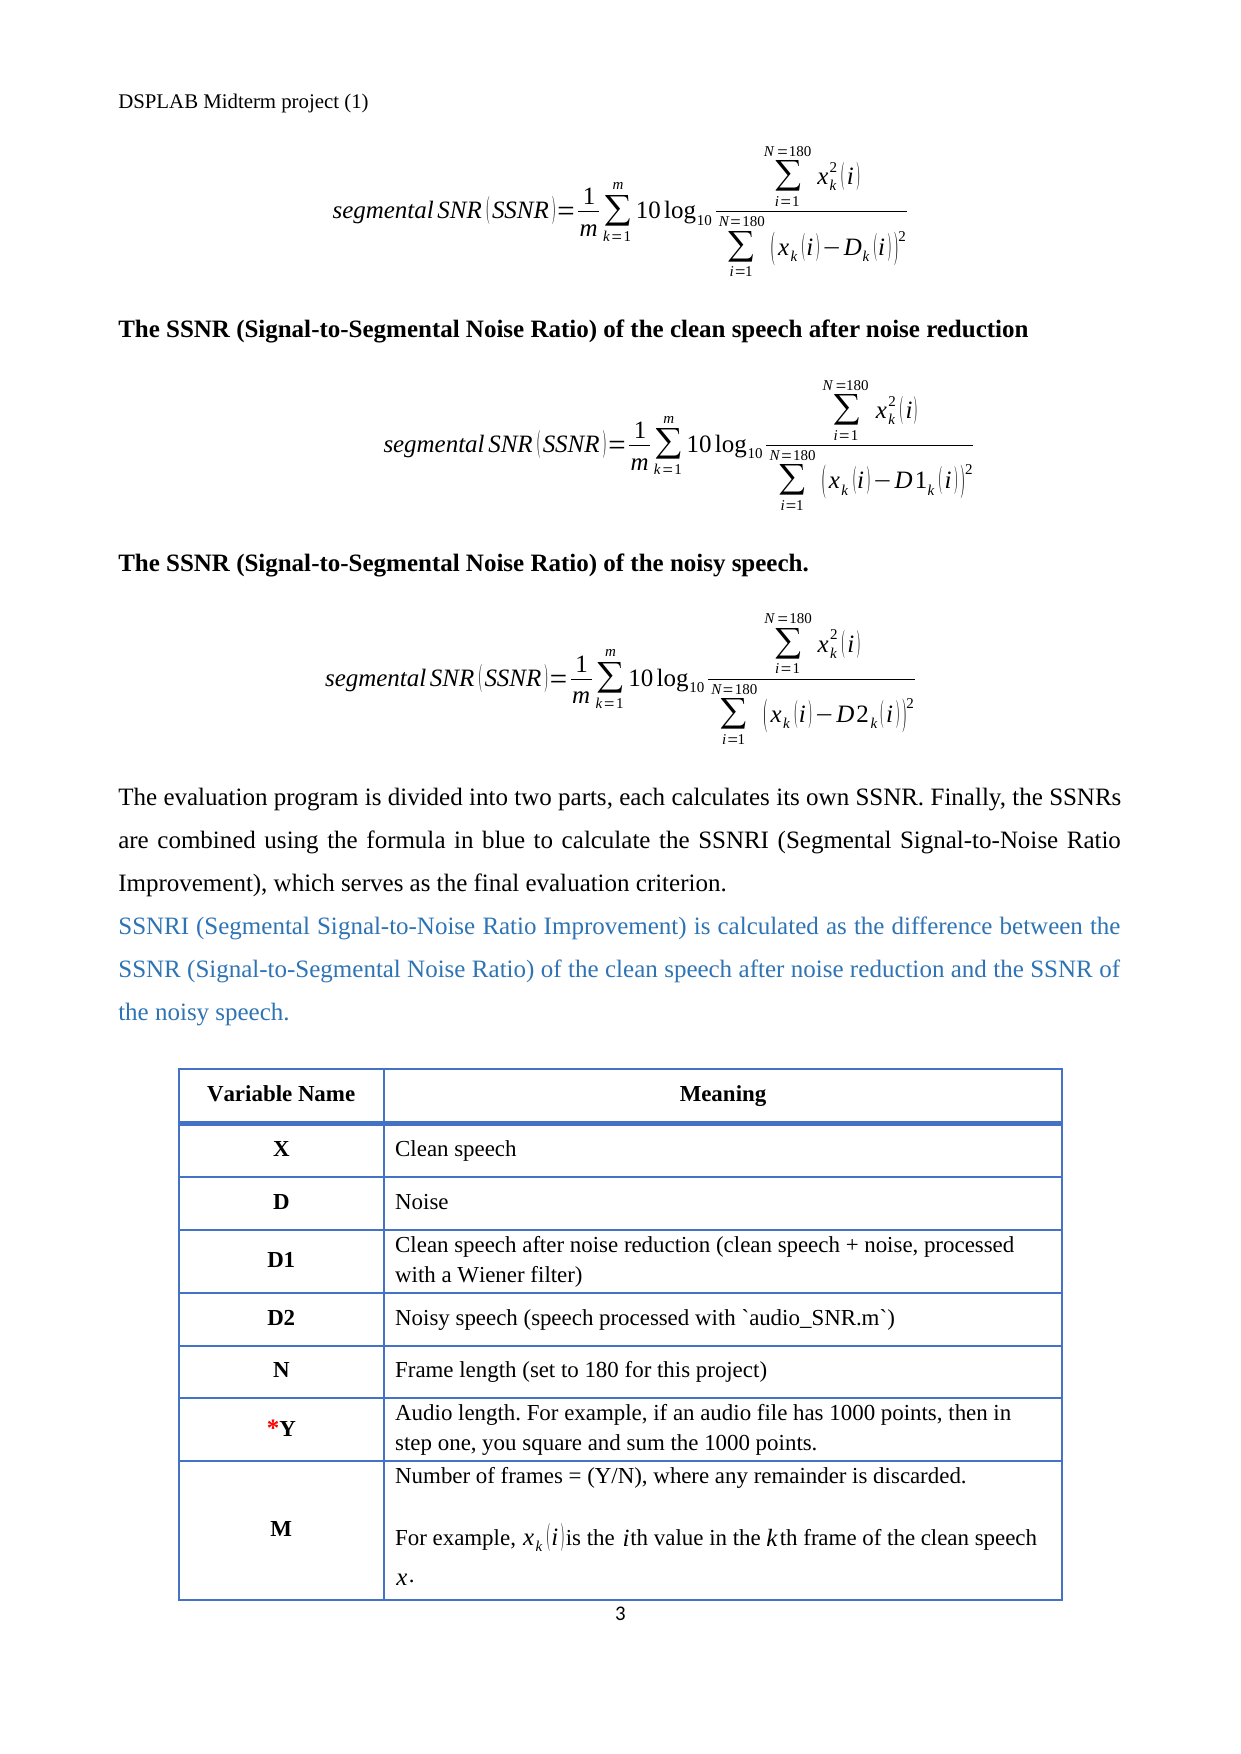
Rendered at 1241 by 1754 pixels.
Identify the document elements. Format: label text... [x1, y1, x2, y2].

text The SSNR (Signal-to-Segmental Noise Ratio) of the noisy speech. [118, 543, 1122, 581]
text The evaluation program is divided into two parts, each calculates its own SSNR. Finally, the SSNRs are combined using the formula in blue to calculate the SSNRI (Segmental Signal-to-Noise Ratio Improvement), which serves as the final evaluation criterion. SSNRI (Segmental Signal-to-Noise Ratio Improvement) is calculated as the difference between the SSNR (Signal-to-Segmental Noise Ratio) of the clean speech after noise reduction and the SSNR of the noisy speech. [118, 777, 1122, 1030]
table_cell M [180, 1462, 383, 1599]
table_cell Frame length (set to 180 for this project) [385, 1347, 1061, 1397]
table_cell D2 [180, 1294, 383, 1344]
table_cell Clean speech after noise reduction (clean speech + noise, processed with a Wiener filter) [385, 1231, 1061, 1292]
table_cell X [180, 1126, 383, 1176]
text The SSNR (Signal-to-Segmental Noise Ratio) of the clean speech after noise reduction [118, 310, 1122, 347]
table_cell Audio length. For example, if an audio file has 1000 points, then in step one, you square and sum the 1000 points. [385, 1399, 1061, 1460]
table_cell D1 [180, 1231, 383, 1292]
table_cell *Y [180, 1399, 383, 1460]
table_cell Noisy speech (speech processed with `audio_SNR.m`) [385, 1294, 1061, 1344]
table_header Variable Name [180, 1070, 383, 1121]
table_cell D [180, 1178, 383, 1229]
table_cell Number of frames = (Y/N), where any remainder is discarded. For example, is the th value in the th frame of the clean speech . [385, 1462, 1061, 1599]
table_cell Clean speech [385, 1126, 1061, 1176]
table_cell Noise [385, 1178, 1061, 1229]
table_header Meaning [385, 1070, 1061, 1121]
table_cell N [180, 1347, 383, 1397]
